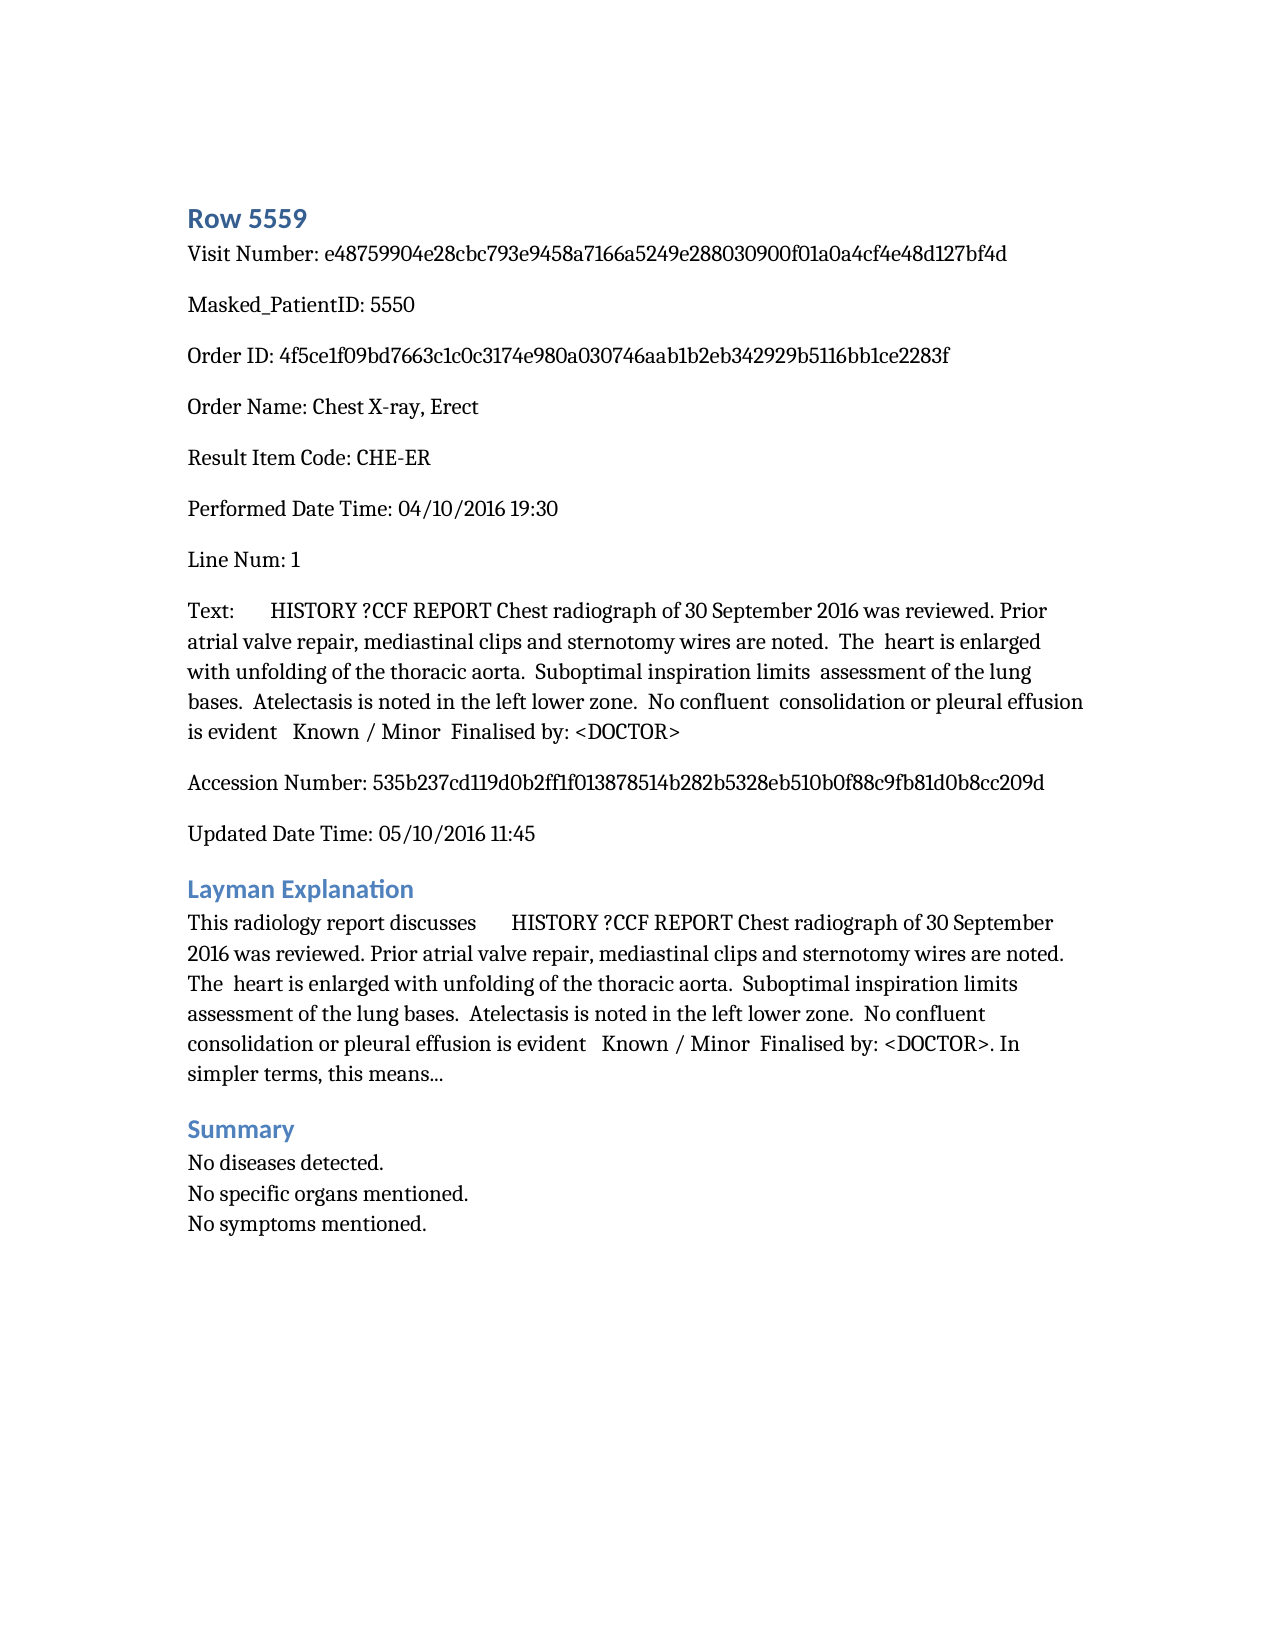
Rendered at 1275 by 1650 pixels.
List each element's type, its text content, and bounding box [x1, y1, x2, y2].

text Accession Number: 535b237cd119d0b2ff1f013878514b282b5328eb510b0f88c9fb81d0b8cc209d [187, 770, 1087, 796]
text Order Name: Chest X-ray, Erect [187, 394, 1087, 420]
subtitle Layman Explanation [187, 872, 1087, 905]
text Performed Date Time: 04/10/2016 19:30 [187, 496, 1087, 522]
text Line Num: 1 [187, 547, 1087, 573]
text Masked_PatientID: 5550 [187, 292, 1087, 318]
text Visit Number: e48759904e28cbc793e9458a7166a5249e288030900f01a0a4cf4e48d127bf4d [187, 241, 1087, 267]
text Result Item Code: CHE-ER [187, 445, 1087, 471]
subtitle Row 5559 [187, 200, 1087, 236]
text Order ID: 4f5ce1f09bd7663c1c0c3174e980a030746aab1b2eb342929b5116bb1ce2283f [187, 343, 1087, 369]
text Updated Date Time: 05/10/2016 11:45 [187, 821, 1087, 847]
text No diseases detected. No specific organs mentioned. No symptoms mentioned. [187, 1150, 1087, 1237]
subtitle Summary [187, 1112, 1087, 1145]
text This radiology report discusses HISTORY ?CCF REPORT Chest radiograph of 30 September 2016 was reviewed. Prior atrial valve repair, mediastinal clips and sternotomy wires are noted. The heart is enlarged with unfolding of the thoracic aorta. Suboptimal inspiration limits assessment of the lung bases. Atelectasis is noted in the left lower zone. No confluent consolidation or pleural effusion is evident Known / Minor Finalised by: <DOCTOR>. In simpler terms, this means... [187, 910, 1087, 1087]
text Text: HISTORY ?CCF REPORT Chest radiograph of 30 September 2016 was reviewed. Prior atrial valve repair, mediastinal clips and sternotomy wires are noted. The heart is enlarged with unfolding of the thoracic aorta. Suboptimal inspiration limits assessment of the lung bases. Atelectasis is noted in the left lower zone. No confluent consolidation or pleural effusion is evident Known / Minor Finalised by: <DOCTOR> [187, 598, 1087, 745]
